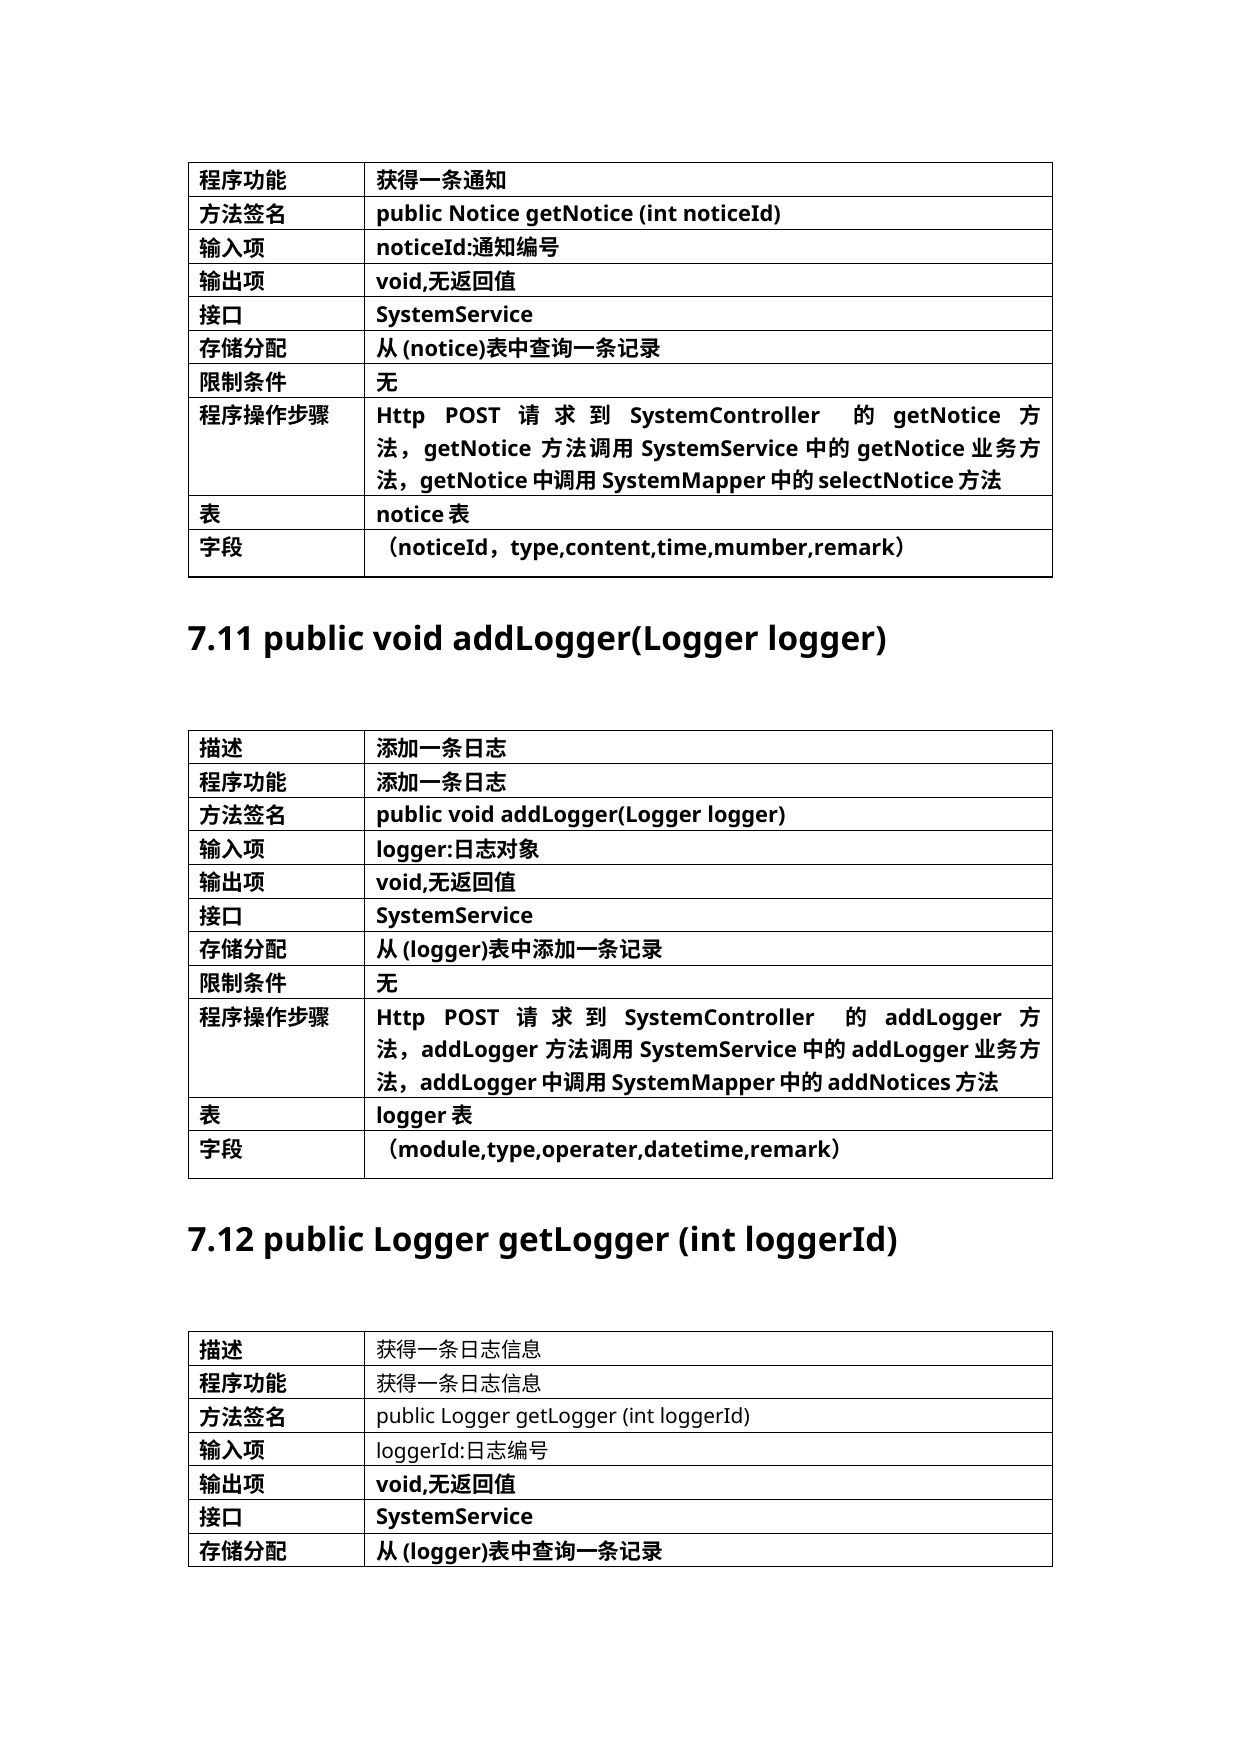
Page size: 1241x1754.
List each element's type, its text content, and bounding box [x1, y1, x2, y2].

table_cell 输出项 [189, 264, 364, 296]
table_cell 程序功能 [189, 764, 364, 797]
table_cell （module,type,operater,datetime,remark） [365, 1131, 1052, 1178]
table_cell SystemService [365, 297, 1052, 330]
table_cell public Logger getLogger (int loggerId) [365, 1399, 1052, 1432]
table_cell 方法签名 [189, 798, 364, 830]
table_cell void,无返回值 [365, 865, 1052, 897]
table_cell notice表 [365, 496, 1052, 529]
table_cell noticeId:通知编号 [365, 230, 1052, 263]
table_cell 限制条件 [189, 966, 364, 998]
table_cell 接口 [189, 1500, 364, 1532]
table_cell void,无返回值 [365, 1466, 1052, 1499]
subtitle 7.12 public Logger getLogger (int loggerId) [187, 1206, 1053, 1271]
table_cell 程序功能 [189, 163, 364, 196]
table_cell 接口 [189, 297, 364, 330]
table_header 描述 [189, 1332, 364, 1365]
table_cell SystemService [365, 899, 1052, 931]
table_cell loggerId:日志编号 [365, 1433, 1052, 1465]
table_cell 从 (notice)表中查询一条记录 [365, 331, 1052, 363]
table_cell logger:日志对象 [365, 831, 1052, 864]
table_cell 获得一条通知 [365, 163, 1052, 196]
table_cell 存储分配 [189, 331, 364, 363]
table_cell 输出项 [189, 1466, 364, 1499]
table_cell 程序操作步骤 [189, 398, 364, 495]
table_cell 字段 [189, 1131, 364, 1178]
table_cell 字段 [189, 530, 364, 576]
table_cell SystemService [365, 1500, 1052, 1532]
table_cell 添加一条日志 [365, 764, 1052, 797]
table_cell 方法签名 [189, 1399, 364, 1432]
table_cell void,无返回值 [365, 264, 1052, 296]
table_cell 程序功能 [189, 1366, 364, 1398]
table_cell 输入项 [189, 1433, 364, 1465]
table_header 描述 [189, 731, 364, 763]
table_cell Http POST请求到SystemController 的getNotice方法，getNotice 方法调用SystemService中的getNotice业务方法，getNotice中调用SystemMapper中的selectNotice方法 [365, 398, 1052, 495]
table_cell 从 (logger)表中添加一条记录 [365, 932, 1052, 964]
table_cell 限制条件 [189, 364, 364, 397]
table_cell 存储分配 [189, 932, 364, 964]
table_cell 方法签名 [189, 197, 364, 229]
table_cell Http POST请求到SystemController 的addLogger方法，addLogger 方法调用SystemService中的addLogger业务方法，addLogger中调用SystemMapper中的addNotices方法 [365, 999, 1052, 1097]
table_cell public Notice getNotice (int noticeId) [365, 197, 1052, 229]
table_cell 输入项 [189, 831, 364, 864]
table_cell 存储分配 [189, 1534, 364, 1566]
table_cell 程序操作步骤 [189, 999, 364, 1097]
table_cell 输入项 [189, 230, 364, 263]
table_cell 接口 [189, 899, 364, 931]
table_cell public void addLogger(Logger logger) [365, 798, 1052, 830]
table_cell 获得一条日志信息 [365, 1366, 1052, 1398]
table_cell 无 [365, 364, 1052, 397]
subtitle 7.11 public void addLogger(Logger logger) [187, 604, 1053, 669]
table_cell 输出项 [189, 865, 364, 897]
table_cell 表 [189, 1098, 364, 1130]
table_cell 表 [189, 496, 364, 529]
table_cell 无 [365, 966, 1052, 998]
table_header 添加一条日志 [365, 731, 1052, 763]
table_cell （noticeId，type,content,time,mumber,remark） [365, 530, 1052, 576]
table_header 获得一条日志信息 [365, 1332, 1052, 1365]
table_cell logger表 [365, 1098, 1052, 1130]
table_cell 从 (logger)表中查询一条记录 [365, 1534, 1052, 1566]
